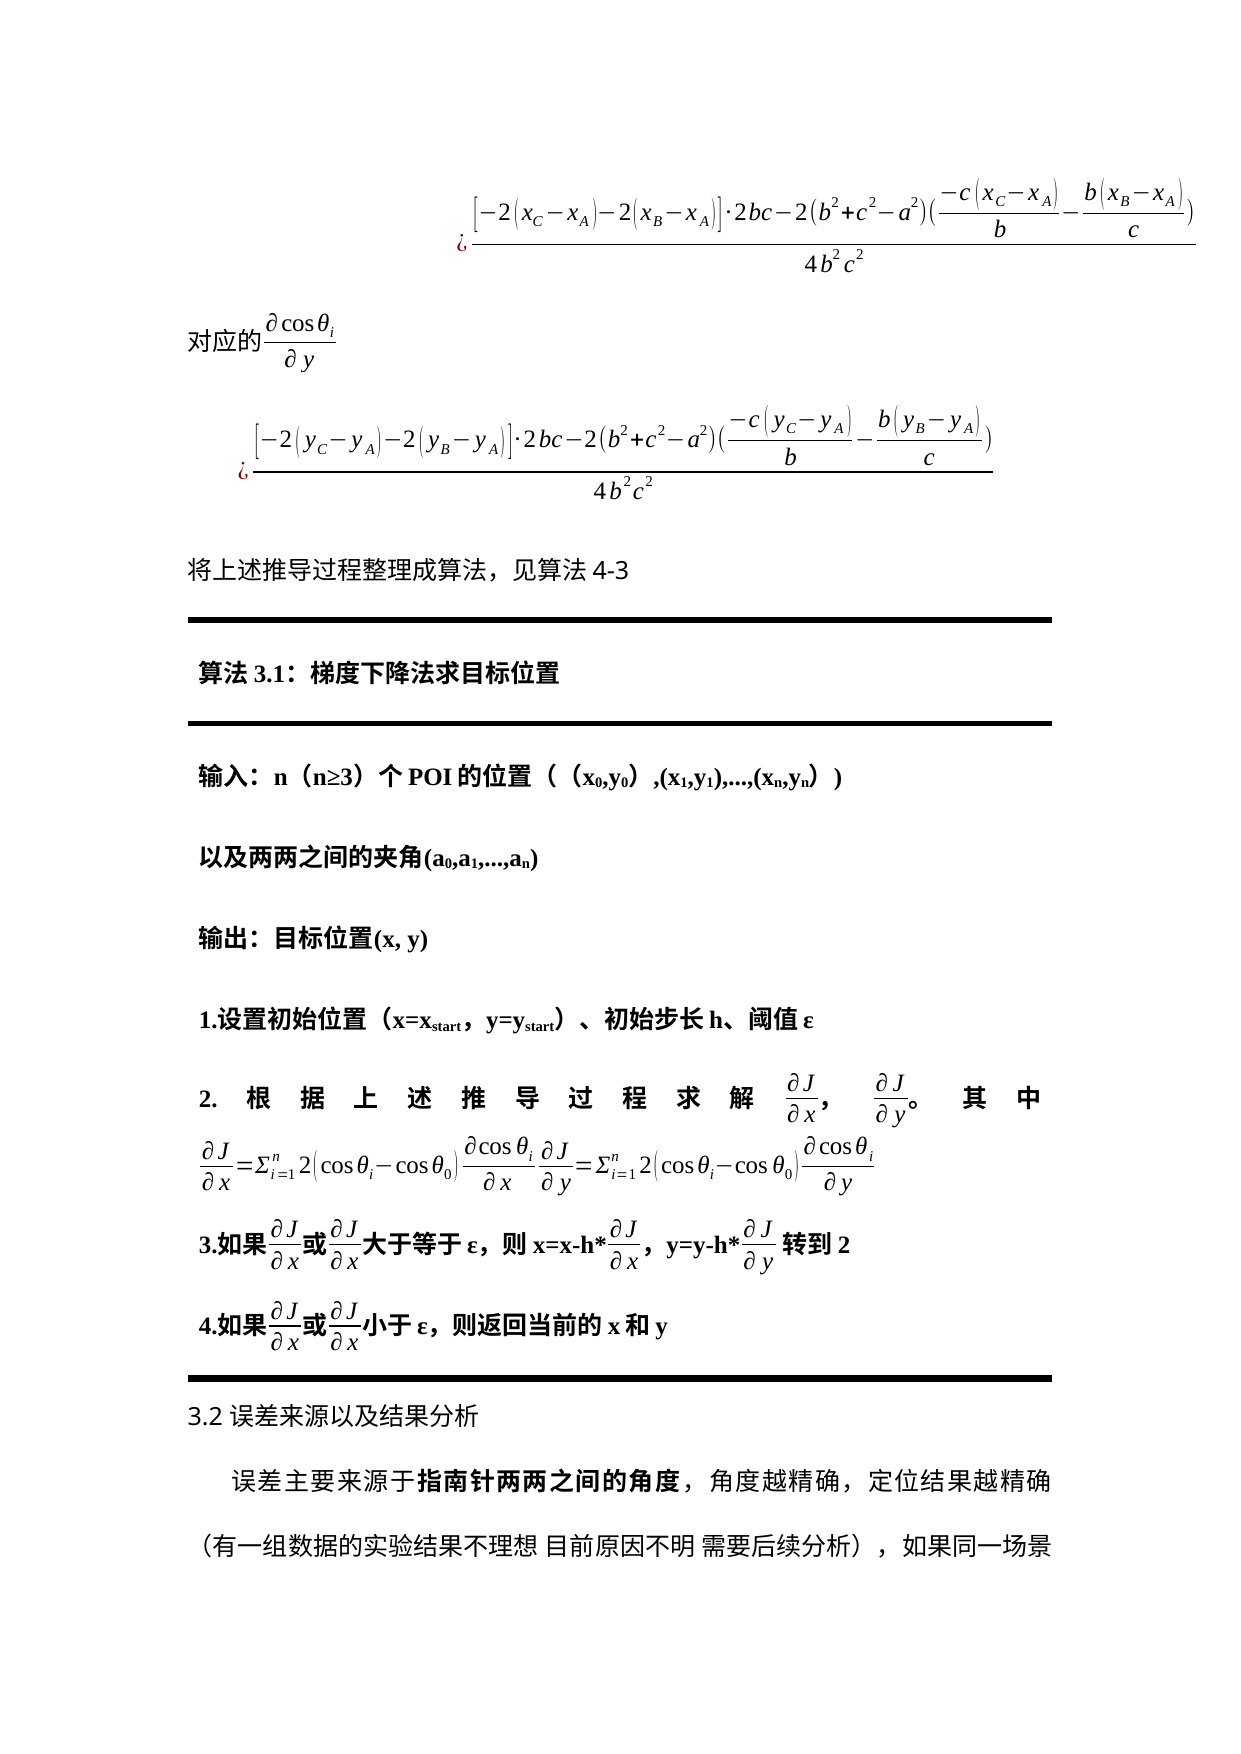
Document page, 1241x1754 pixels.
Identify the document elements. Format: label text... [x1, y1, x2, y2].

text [187, 1447, 1053, 1577]
text 3.2 误差来源以及结果分析 [187, 1382, 1053, 1447]
table_header 算法3.1：梯度下降法求目标位置 [188, 623, 1052, 721]
text 对应的 [187, 308, 1053, 373]
table_cell 输入：n（n≥3）个POI的位置（（x0,y0）,(x1,y1),...,(xn,yn）) 以及两两之间的夹角(a0,a1,...,an) 输出：目标位置(x, y) 1.设置初始位置（x=xstart，y=ystart）、初始步长h、阈值ε 2.根据上述推导过程求解，。其中 3.如果或大于等于ε，则x=x-h*，y=y-h* 转到2 4.如果或小于ε，则返回当前的x和y [188, 726, 1052, 1375]
text 将上述推导过程整理成算法，见算法4-3 [187, 536, 1053, 601]
